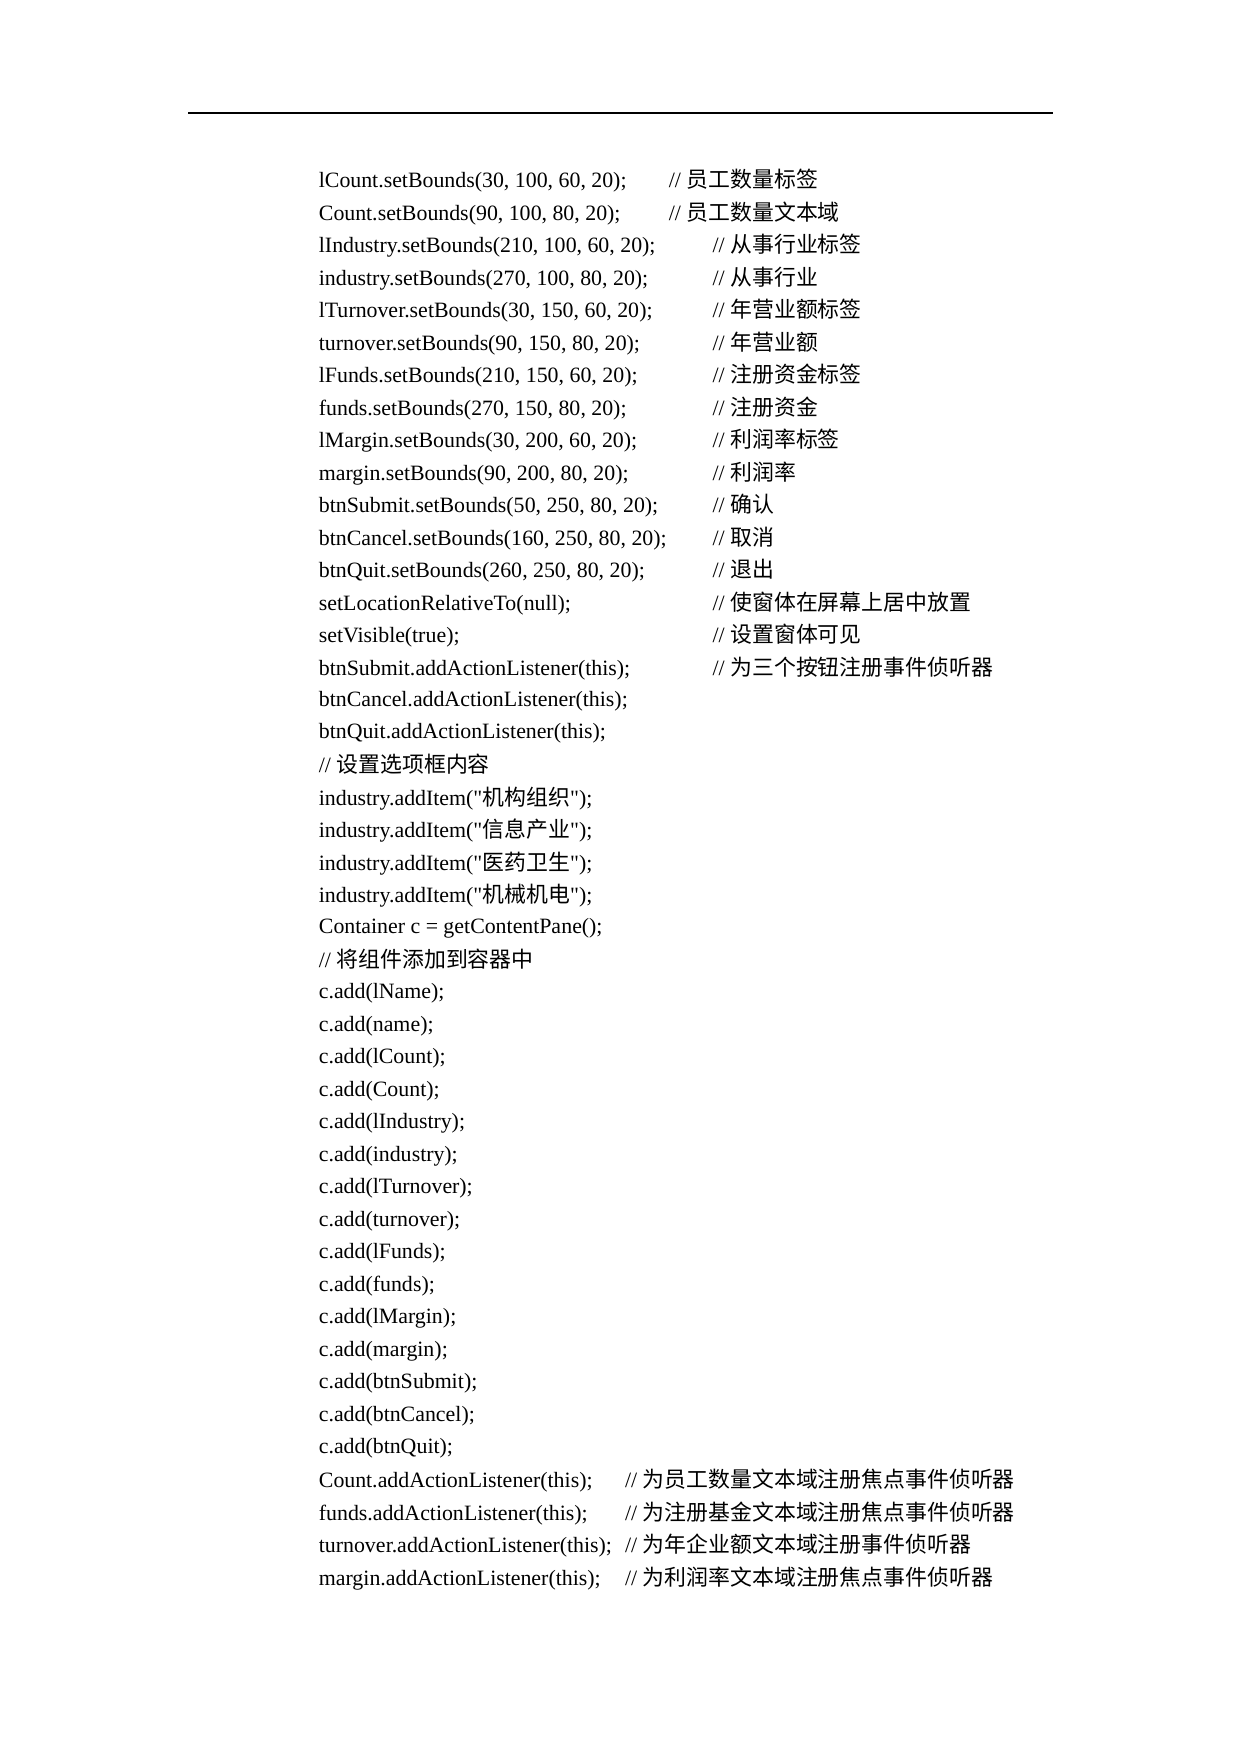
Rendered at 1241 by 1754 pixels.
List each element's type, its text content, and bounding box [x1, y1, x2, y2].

text industry.addItem("医药卫生"); [187, 844, 1053, 877]
text setLocationRelativeTo(null); // 使窗体在屏幕上居中放置 [187, 584, 1053, 617]
text turnover.setBounds(90, 150, 80, 20); // 年营业额 [187, 324, 1053, 357]
text c.add(margin); [187, 1332, 1053, 1364]
text btnSubmit.addActionListener(this); // 为三个按钮注册事件侦听器 [187, 649, 1053, 682]
text // 将组件添加到容器中 [187, 942, 1053, 974]
text btnSubmit.setBounds(50, 250, 80, 20); // 确认 [187, 487, 1053, 519]
text btnQuit.setBounds(260, 250, 80, 20); // 退出 [187, 552, 1053, 584]
text industry.addItem("信息产业"); [187, 812, 1053, 844]
text c.add(lName); [187, 974, 1053, 1007]
text industry.addItem("机构组织"); [187, 779, 1053, 812]
text c.add(name); [187, 1007, 1053, 1039]
text industry.setBounds(270, 100, 80, 20); // 从事行业 [187, 259, 1053, 292]
text Container c = getContentPane(); [187, 909, 1053, 942]
text Count.addActionListener(this); // 为员工数量文本域注册焦点事件侦听器 [187, 1462, 1053, 1494]
text Count.setBounds(90, 100, 80, 20); // 员工数量文本域 [187, 194, 1053, 227]
text c.add(funds); [187, 1267, 1053, 1299]
text c.add(btnSubmit); [187, 1364, 1053, 1397]
text funds.setBounds(270, 150, 80, 20); // 注册资金 [187, 389, 1053, 422]
text btnCancel.addActionListener(this); [187, 682, 1053, 714]
text industry.addItem("机械机电"); [187, 877, 1053, 909]
text setVisible(true); // 设置窗体可见 [187, 617, 1053, 649]
text c.add(lIndustry); [187, 1104, 1053, 1137]
text margin.setBounds(90, 200, 80, 20); // 利润率 [187, 454, 1053, 487]
text c.add(btnQuit); [187, 1429, 1053, 1462]
text margin.addActionListener(this); // 为利润率文本域注册焦点事件侦听器 [187, 1559, 1053, 1592]
text // 设置选项框内容 [187, 747, 1053, 779]
text funds.addActionListener(this); // 为注册基金文本域注册焦点事件侦听器 [187, 1494, 1053, 1527]
text lTurnover.setBounds(30, 150, 60, 20); // 年营业额标签 [187, 292, 1053, 324]
text lCount.setBounds(30, 100, 60, 20); // 员工数量标签 [187, 162, 1053, 194]
text c.add(Count); [187, 1072, 1053, 1104]
text c.add(lTurnover); [187, 1169, 1053, 1202]
text c.add(turnover); [187, 1202, 1053, 1234]
text c.add(btnCancel); [187, 1397, 1053, 1429]
text btnQuit.addActionListener(this); [187, 714, 1053, 747]
text lMargin.setBounds(30, 200, 60, 20); // 利润率标签 [187, 422, 1053, 454]
text btnCancel.setBounds(160, 250, 80, 20); // 取消 [187, 519, 1053, 552]
text lIndustry.setBounds(210, 100, 60, 20); // 从事行业标签 [187, 227, 1053, 259]
text turnover.addActionListener(this); // 为年企业额文本域注册事件侦听器 [187, 1527, 1053, 1559]
text c.add(lMargin); [187, 1299, 1053, 1332]
text c.add(lFunds); [187, 1234, 1053, 1267]
text lFunds.setBounds(210, 150, 60, 20); // 注册资金标签 [187, 357, 1053, 389]
text c.add(lCount); [187, 1039, 1053, 1072]
text c.add(industry); [187, 1137, 1053, 1169]
